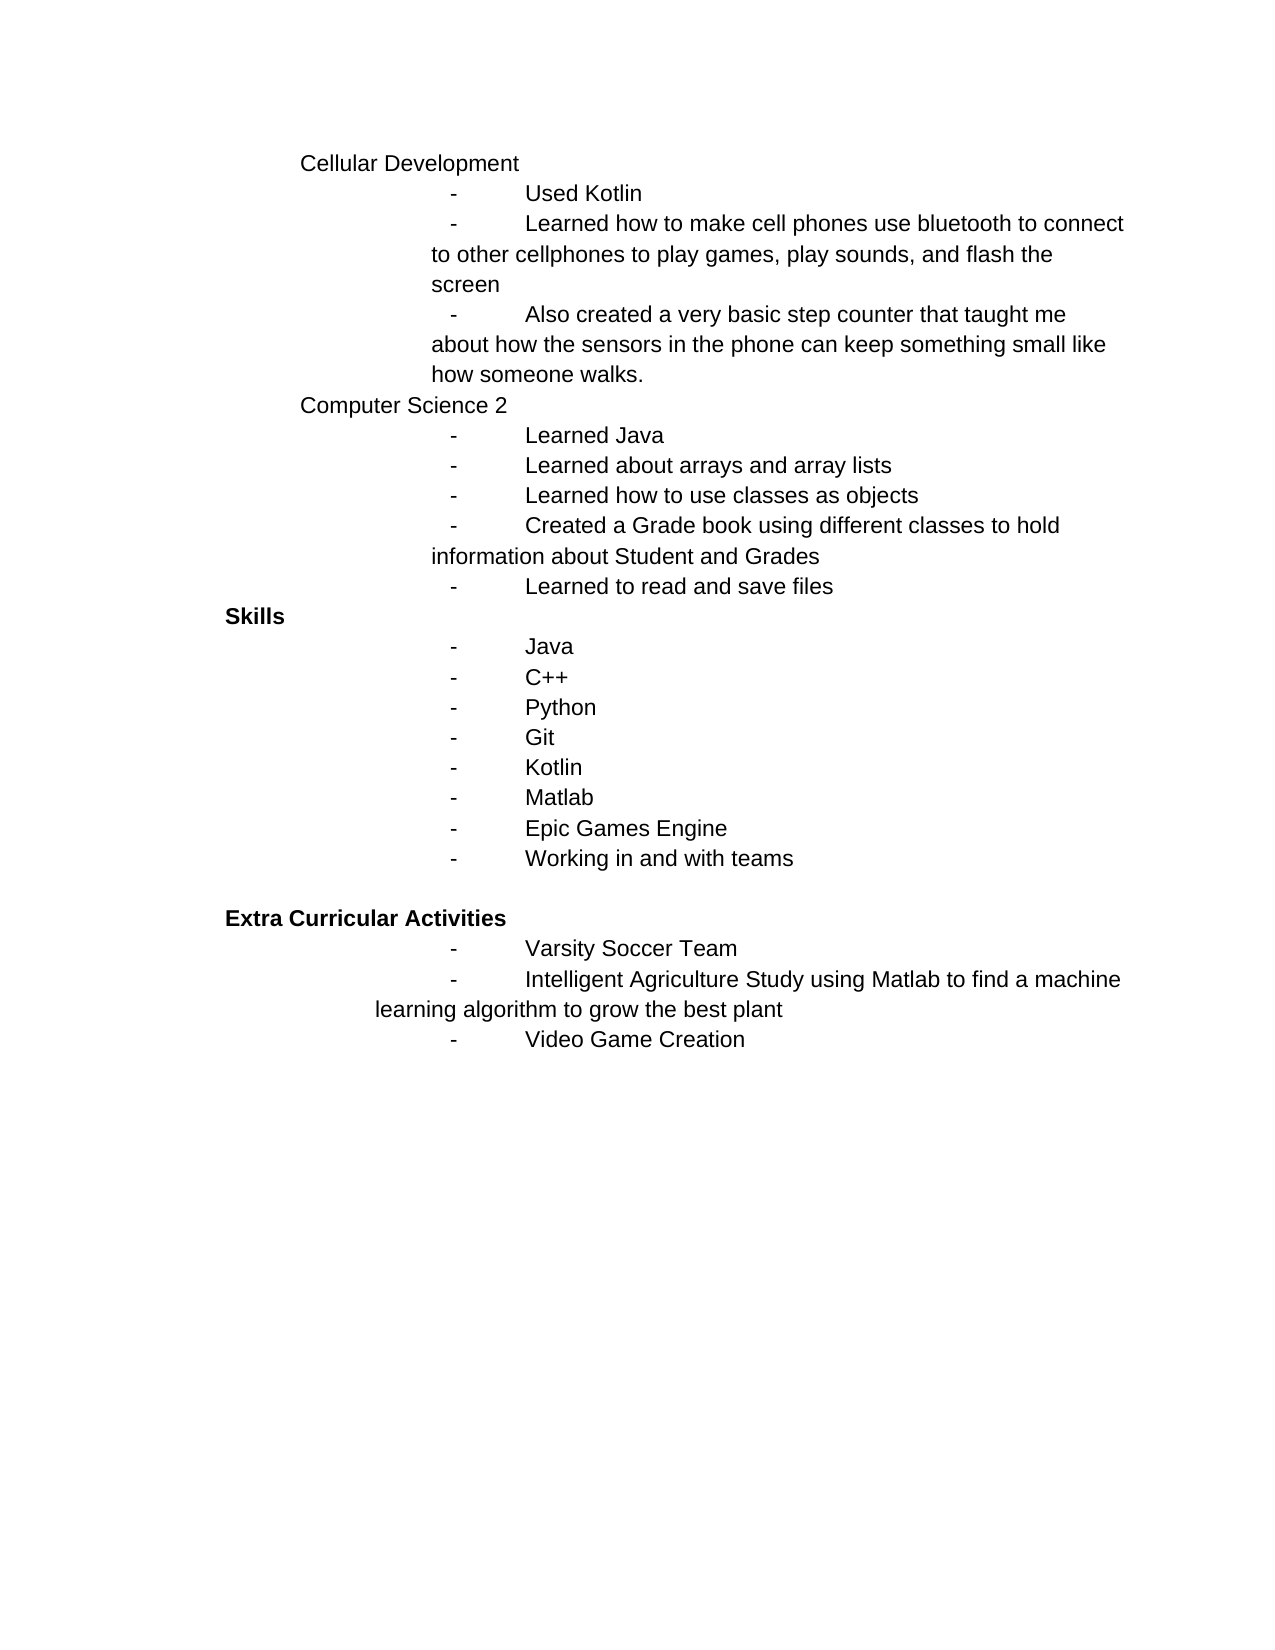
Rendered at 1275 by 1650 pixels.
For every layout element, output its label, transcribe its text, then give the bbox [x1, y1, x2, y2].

text ⁃ Python [375, 694, 1125, 720]
text Cellular Development [262, 150, 1125, 176]
text ⁃ Learned to read and save files [431, 573, 1125, 599]
text ⁃ Created a Grade book using different classes to hold information about Student and Grades [431, 512, 1125, 569]
text ⁃ Video Game Creation [375, 1026, 1125, 1052]
text Computer Science 2 [262, 392, 1125, 418]
text ⁃ Learned about arrays and array lists [431, 452, 1125, 478]
text ⁃ Learned how to make cell phones use bluetooth to connect to other cellphones to play games, play sounds, and flash the screen [431, 210, 1125, 297]
text ⁃ Also created a very basic step counter that taught me about how the sensors in the phone can keep something small like how someone walks. [431, 301, 1125, 388]
text ⁃ Learned Java [431, 422, 1125, 448]
text ⁃ Working in and with teams [375, 845, 1125, 871]
text ⁃ Git [375, 724, 1125, 750]
text ⁃ Used Kotlin [431, 180, 1125, 207]
text ⁃ Epic Games Engine [375, 814, 1125, 841]
text ⁃ Kotlin [375, 754, 1125, 781]
text ⁃ Learned how to use classes as objects [431, 482, 1125, 509]
text ⁃ C++ [375, 663, 1125, 690]
text ⁃ Intelligent Agriculture Study using Matlab to find a machine learning algorithm to grow the best plant [375, 966, 1125, 1022]
text Extra Curricular Activities [150, 905, 1125, 932]
text ⁃ Java [375, 633, 1125, 660]
text ⁃ Varsity Soccer Team [375, 935, 1125, 962]
text ⁃ Matlab [375, 784, 1125, 811]
text Skills [150, 603, 1125, 629]
